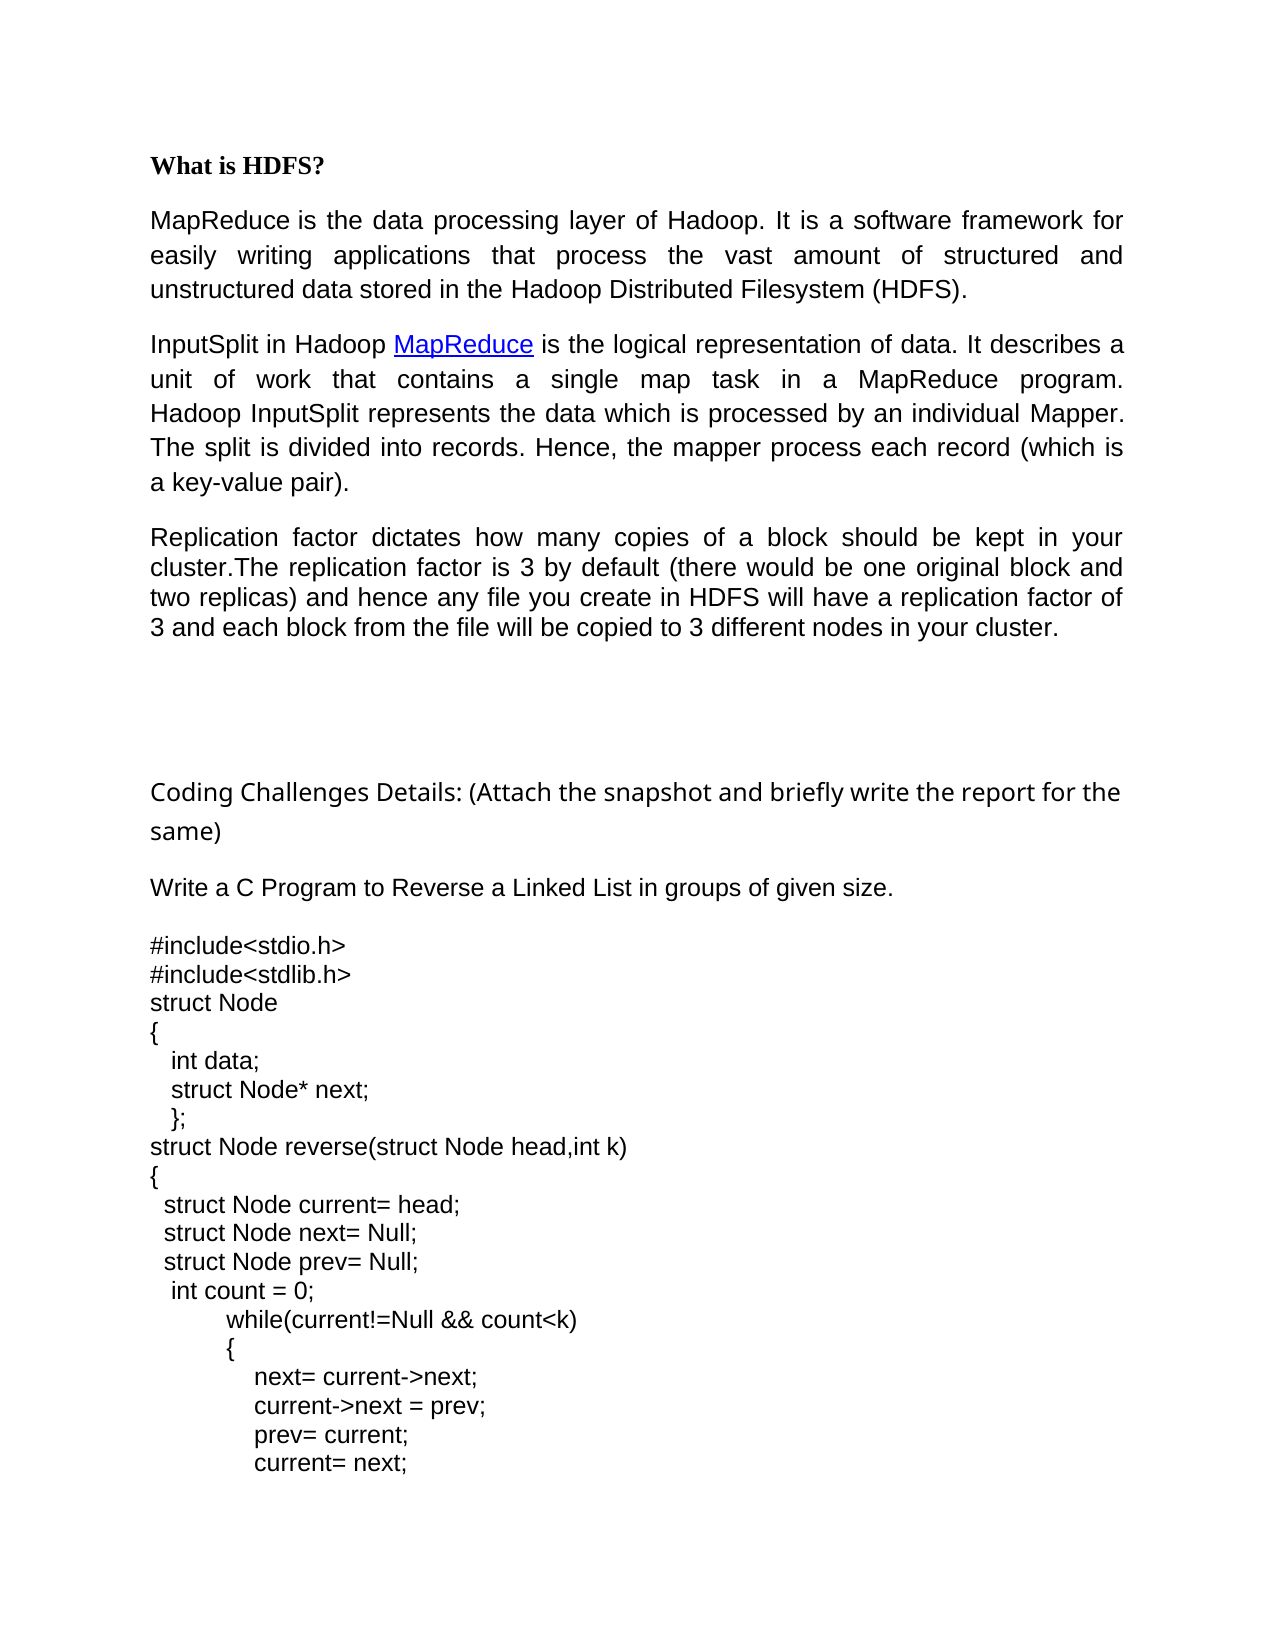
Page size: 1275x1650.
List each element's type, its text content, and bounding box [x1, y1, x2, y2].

text struct Node reverse(struct Node head,int k) [150, 1132, 1125, 1161]
text int data; [150, 1046, 1125, 1075]
text InputSplit in Hadoop MapReduce is the logical representation of data. It describes a unit of work that contains a single map task in a MapReduce program. Hadoop InputSplit represents the data which is processed by an individual Mapper. The split is divided into records. Hence, the mapper process each record (which is a key-value pair). [150, 393, 1125, 433]
text Coding Challenges Details: (Attach the snapshot and briefly write the report for the same) [150, 774, 1125, 847]
text { [150, 1017, 1125, 1046]
text int count = 0; [150, 1276, 1125, 1305]
text MapReduce is the data processing layer of Hadoop. It is a software framework for easily writing applications that process the vast amount of structured and unstructured data stored in the Hadoop Distributed Filesystem (HDFS). [150, 269, 1125, 304]
text #include<stdlib.h> [150, 960, 1125, 988]
text { [150, 1333, 1125, 1362]
text InputSplit in Hadoop MapReduce is the logical representation of data. It describes a unit of work that contains a single map task in a MapReduce program. Hadoop InputSplit represents the data which is processed by an individual Mapper. The split is divided into records. Hence, the mapper process each record (which is a key-value pair). [150, 462, 1125, 497]
text struct Node [150, 988, 1125, 1017]
text next= current->next; [150, 1362, 1125, 1391]
text Replication factor dictates how many copies of a block should be kept in your cluster.The replication factor is 3 by default (there would be one original block and two replicas) and hence any file you create in HDFS will have a replication factor of 3 and each block from the file will be copied to 3 different nodes in your cluster. [150, 522, 1125, 642]
text { [150, 1161, 1125, 1190]
text }; [150, 1103, 1125, 1132]
text struct Node current= head; [150, 1190, 1125, 1218]
text #include<stdio.h> [150, 931, 1125, 960]
text struct Node prev= Null; [150, 1247, 1125, 1276]
text What is HDFS? [150, 150, 1125, 180]
text struct Node* next; [150, 1075, 1125, 1103]
text current= next; [150, 1448, 1125, 1477]
text while(current!=Null && count<k) [150, 1305, 1125, 1333]
text InputSplit in Hadoop MapReduce is the logical representation of data. It describes a unit of work that contains a single map task in a MapReduce program. Hadoop InputSplit represents the data which is processed by an individual Mapper. The split is divided into records. Hence, the mapper process each record (which is a key-value pair). [150, 329, 1125, 364]
text prev= current; [150, 1420, 1125, 1448]
text current->next = prev; [150, 1391, 1125, 1420]
text struct Node next= Null; [150, 1218, 1125, 1247]
text Write a C Program to Reverse a Linked List in groups of given size. [150, 873, 1125, 902]
